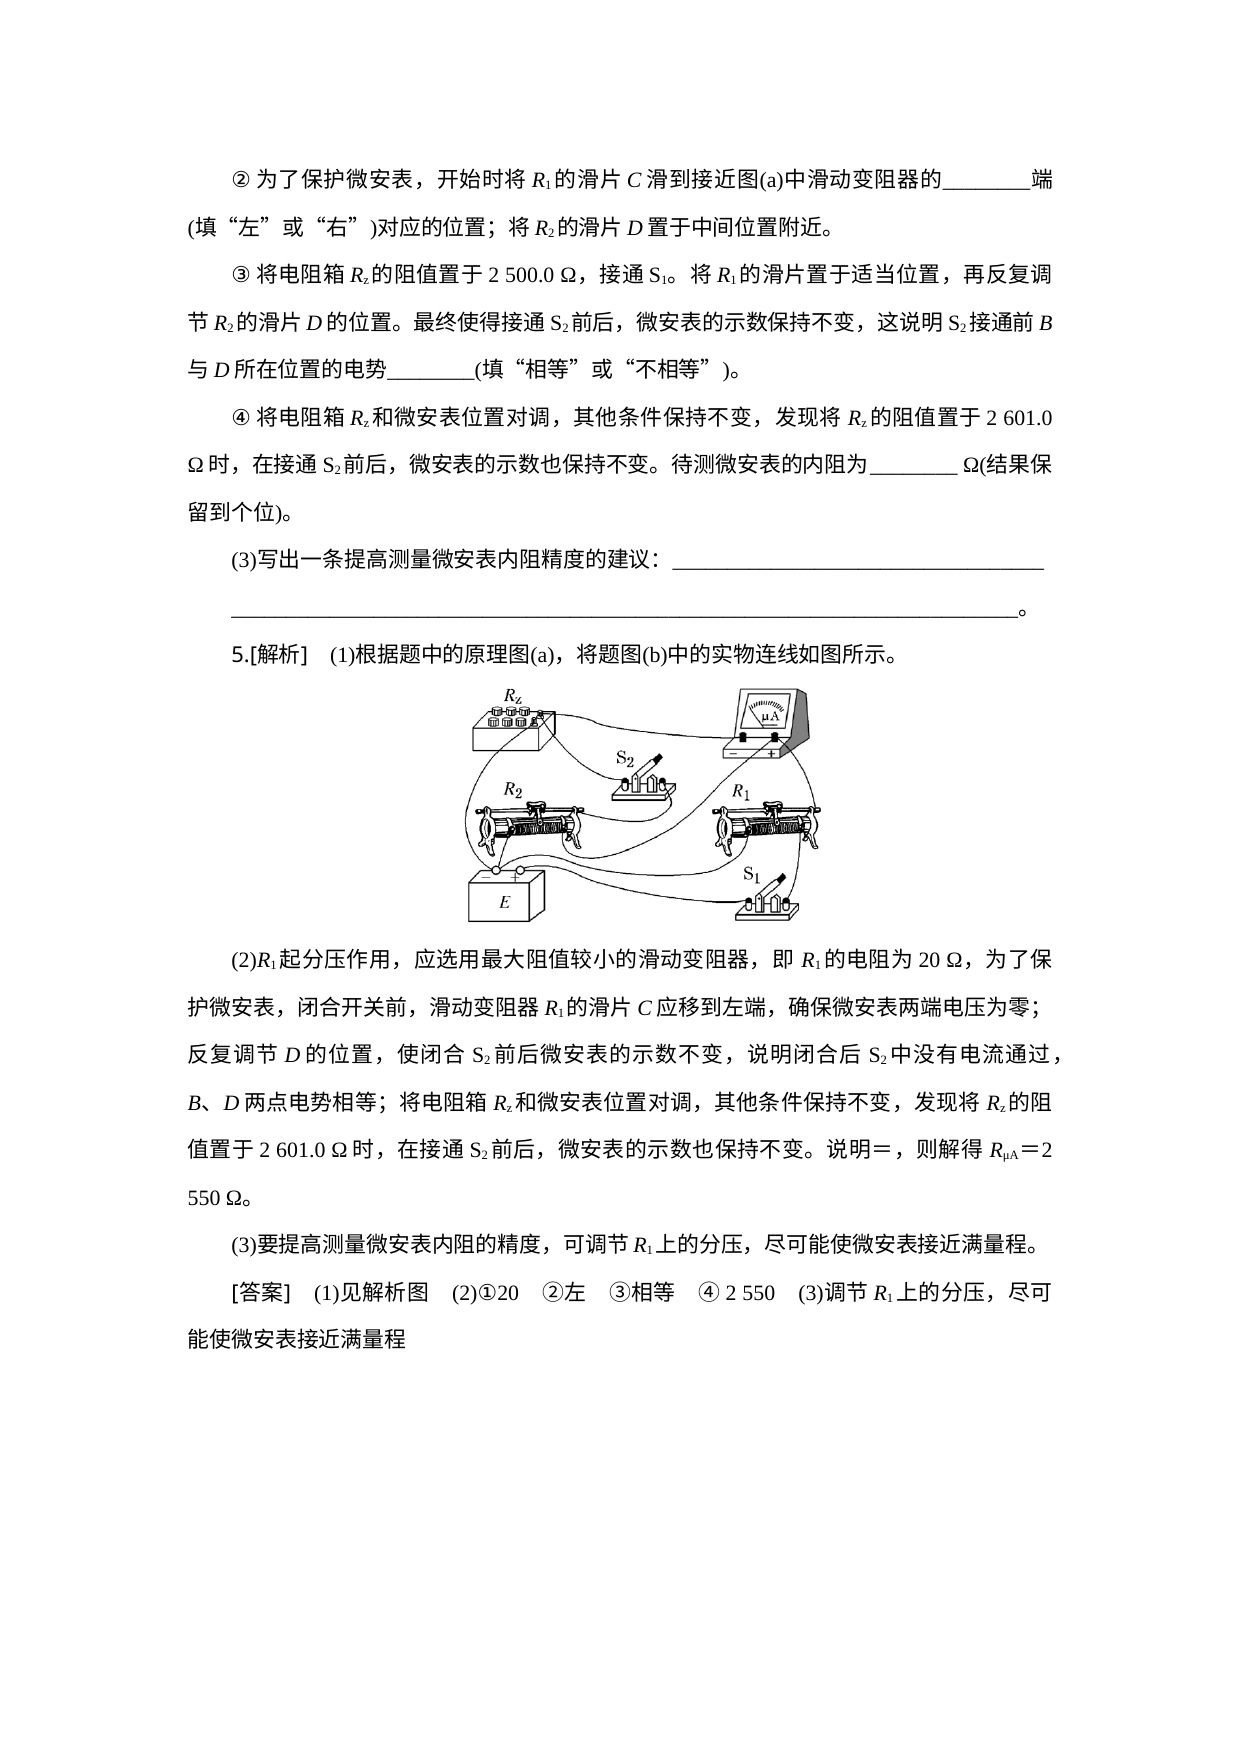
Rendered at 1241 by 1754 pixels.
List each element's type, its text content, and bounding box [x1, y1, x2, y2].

text (3)要提高测量微安表内阻的精度，可调节R1上的分压，尽可能使微安表接近满量程。 [187, 1227, 1053, 1259]
text [答案] (1)见解析图 (2)①20 ②左 ③相等 ④2 550 (3)调节R1上的分压，尽可能使微安表接近满量程 [187, 1274, 1053, 1354]
text ________________________________________________________________________。 [187, 590, 1053, 621]
picture [453, 685, 831, 927]
text (2)R1起分压作用，应选用最大阻值较小的滑动变阻器，即R1的电阻为20 Ω，为了保护微安表，闭合开关前，滑动变阻器R1的滑片C应移到左端，确保微安表两端电压为零；反复调节D的位置，使闭合S2前后微安表的示数不变，说明闭合后S2中没有电流通过，B、D两点电势相等；将电阻箱Rz和微安表位置对调，其他条件保持不变，发现将Rz的阻值置于2 601.0 Ω时，在接通S2前后，微安表的示数也保持不变。说明＝，则解得RμA＝2 550 Ω。 [187, 942, 1053, 1211]
text ②为了保护微安表，开始时将R1的滑片C滑到接近图(a)中滑动变阻器的________端(填“左”或“右”)对应的位置；将R2的滑片D置于中间位置附近。 [187, 162, 1053, 241]
text (3)写出一条提高测量微安表内阻精度的建议：__________________________________ [187, 542, 1053, 574]
text ③将电阻箱Rz的阻值置于2 500.0 Ω，接通S1。将R1的滑片置于适当位置，再反复调节R2的滑片D的位置。最终使得接通S2前后，微安表的示数保持不变，这说明S2接通前B与D所在位置的电势________(填“相等”或“不相等”)。 [187, 257, 1053, 384]
text ④将电阻箱Rz和微安表位置对调，其他条件保持不变，发现将Rz的阻值置于2 601.0 Ω时，在接通S2前后，微安表的示数也保持不变。待测微安表的内阻为________ Ω(结果保留到个位)。 [187, 400, 1053, 526]
text 5.[解析] (1)根据题中的原理图(a)，将题图(b)中的实物连线如图所示。 [187, 637, 1053, 669]
